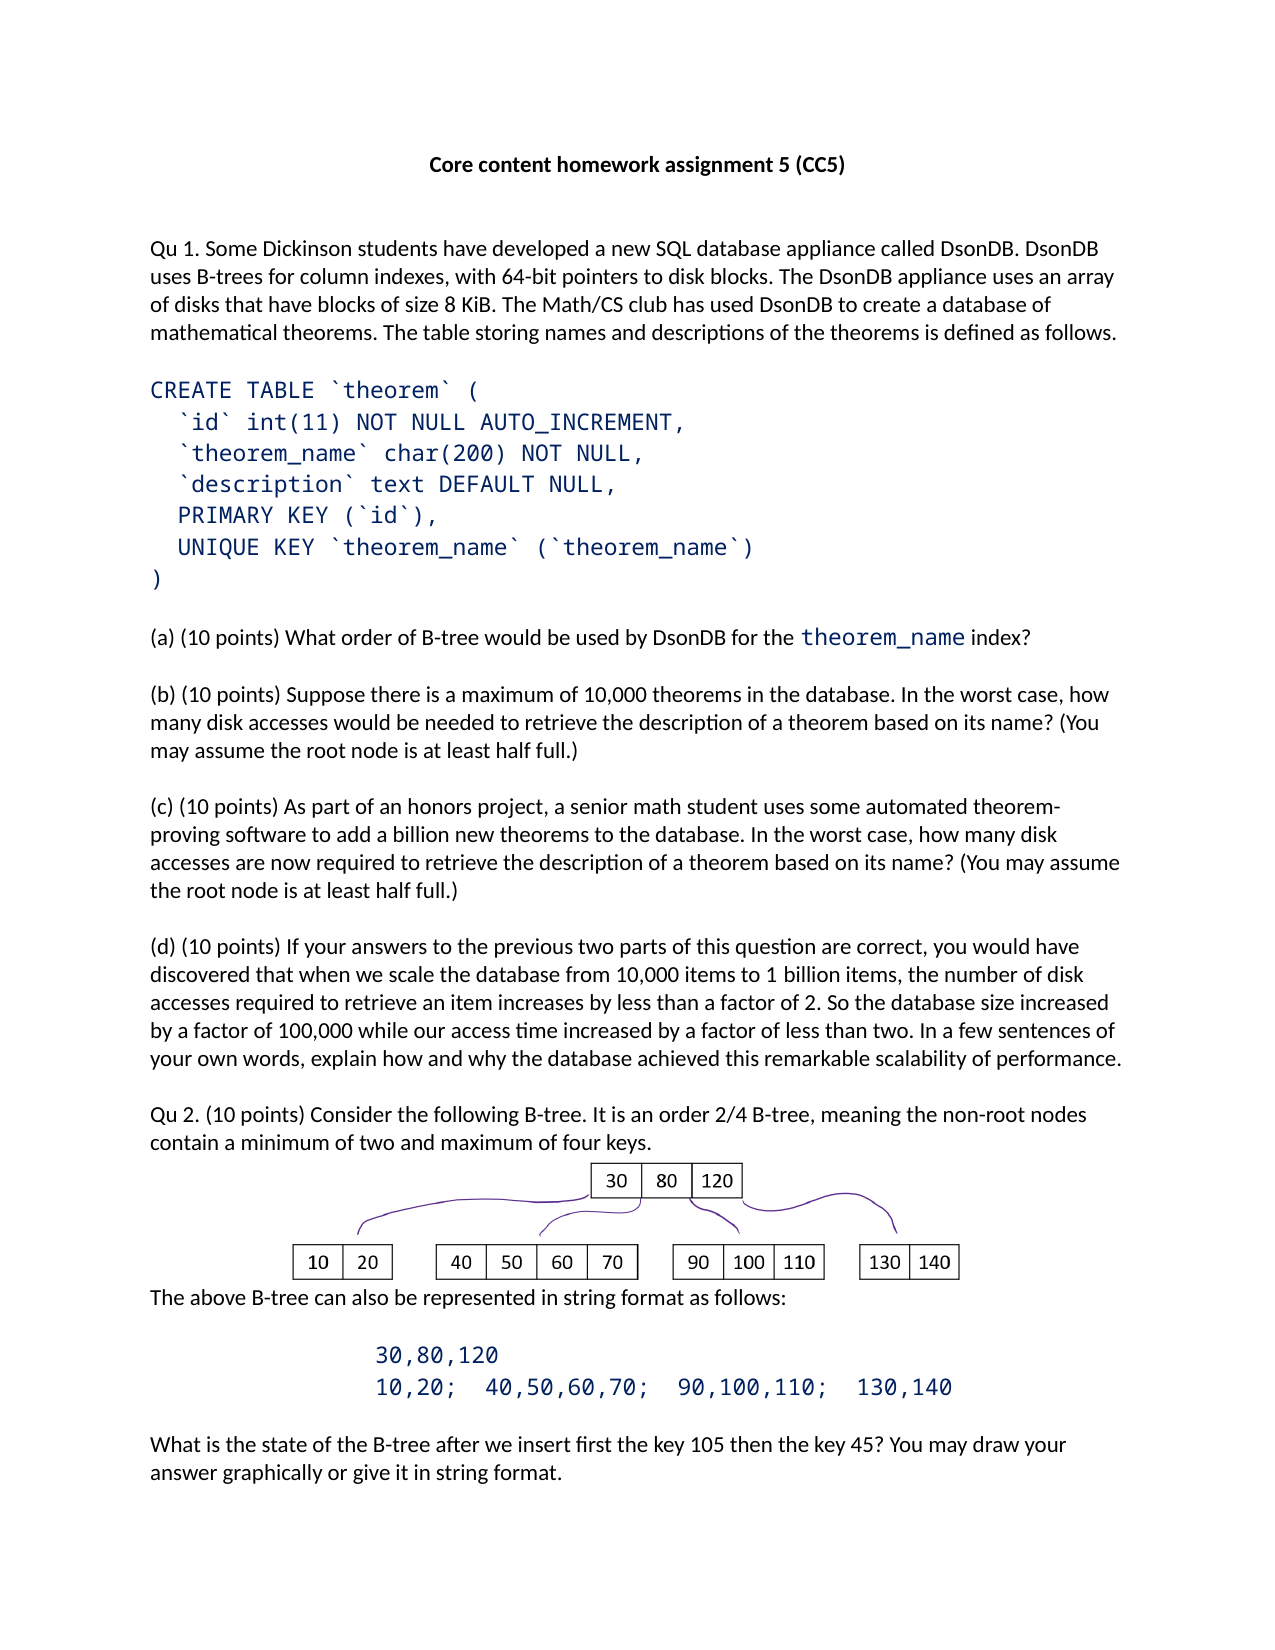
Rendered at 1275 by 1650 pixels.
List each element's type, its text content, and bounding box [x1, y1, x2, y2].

text CREATE TABLE `theorem` ( [150, 374, 1125, 405]
text (d) (10 points) If your answers to the previous two parts of this question are correct, you would have discovered that when we scale the database from 10,000 items to 1 billion items, the number of disk accesses required to retrieve an item increases by less than a factor of 2. So the database size increased by a factor of 100,000 while our access time increased by a factor of less than two. In a few sentences of your own words, explain how and why the database achieved this remarkable scalability of performance. [150, 932, 1125, 1072]
text (b) (10 points) Suppose there is a maximum of 10,000 theorems in the database. In the worst case, how many disk accesses would be needed to retrieve the description of a theorem based on its name? (You may assume the root node is at least half full.) [150, 680, 1125, 764]
text What is the state of the B-tree after we insert first the key 105 then the key 45? You may draw your answer graphically or give it in string format. [150, 1430, 1125, 1486]
text UNIQUE KEY `theorem_name` (`theorem_name`) [150, 530, 1125, 562]
text PRIMARY KEY (`id`), [150, 499, 1125, 530]
text `description` text DEFAULT NULL, [150, 468, 1125, 499]
text ) [150, 562, 1125, 593]
text The above B-tree can also be represented in string format as follows: [150, 1283, 1125, 1311]
text `theorem_name` char(200) NOT NULL, [150, 437, 1125, 468]
text (c) (10 points) As part of an honors project, a senior math student uses some automated theorem-proving software to add a billion new theorems to the database. In the worst case, how many disk accesses are now required to retrieve the description of a theorem based on its name? (You may assume the root node is at least half full.) [150, 792, 1125, 904]
text Qu 2. (10 points) Consider the following B-tree. It is an order 2/4 B-tree, meaning the non-root nodes contain a minimum of two and maximum of four keys. [150, 1101, 1125, 1157]
text (a) (10 points) What order of B-tree would be used by DsonDB for the theorem_name index? [150, 621, 1125, 652]
picture [287, 1156, 988, 1284]
text Qu 1. Some Dickinson students have developed a new SQL database appliance called DsonDB. DsonDB uses B-trees for column indexes, with 64-bit pointers to disk blocks. The DsonDB appliance uses an array of disks that have blocks of size 8 KiB. The Math/CS club has used DsonDB to create a database of mathematical theorems. The table storing names and descriptions of the theorems is defined as follows. [150, 234, 1125, 346]
text Core content homework assignment 5 (CC5) [150, 150, 1125, 178]
text 30,80,120 [375, 1339, 1125, 1371]
text 10,20; 40,50,60,70; 90,100,110; 130,140 [375, 1371, 1125, 1402]
text `id` int(11) NOT NULL AUTO_INCREMENT, [150, 405, 1125, 437]
